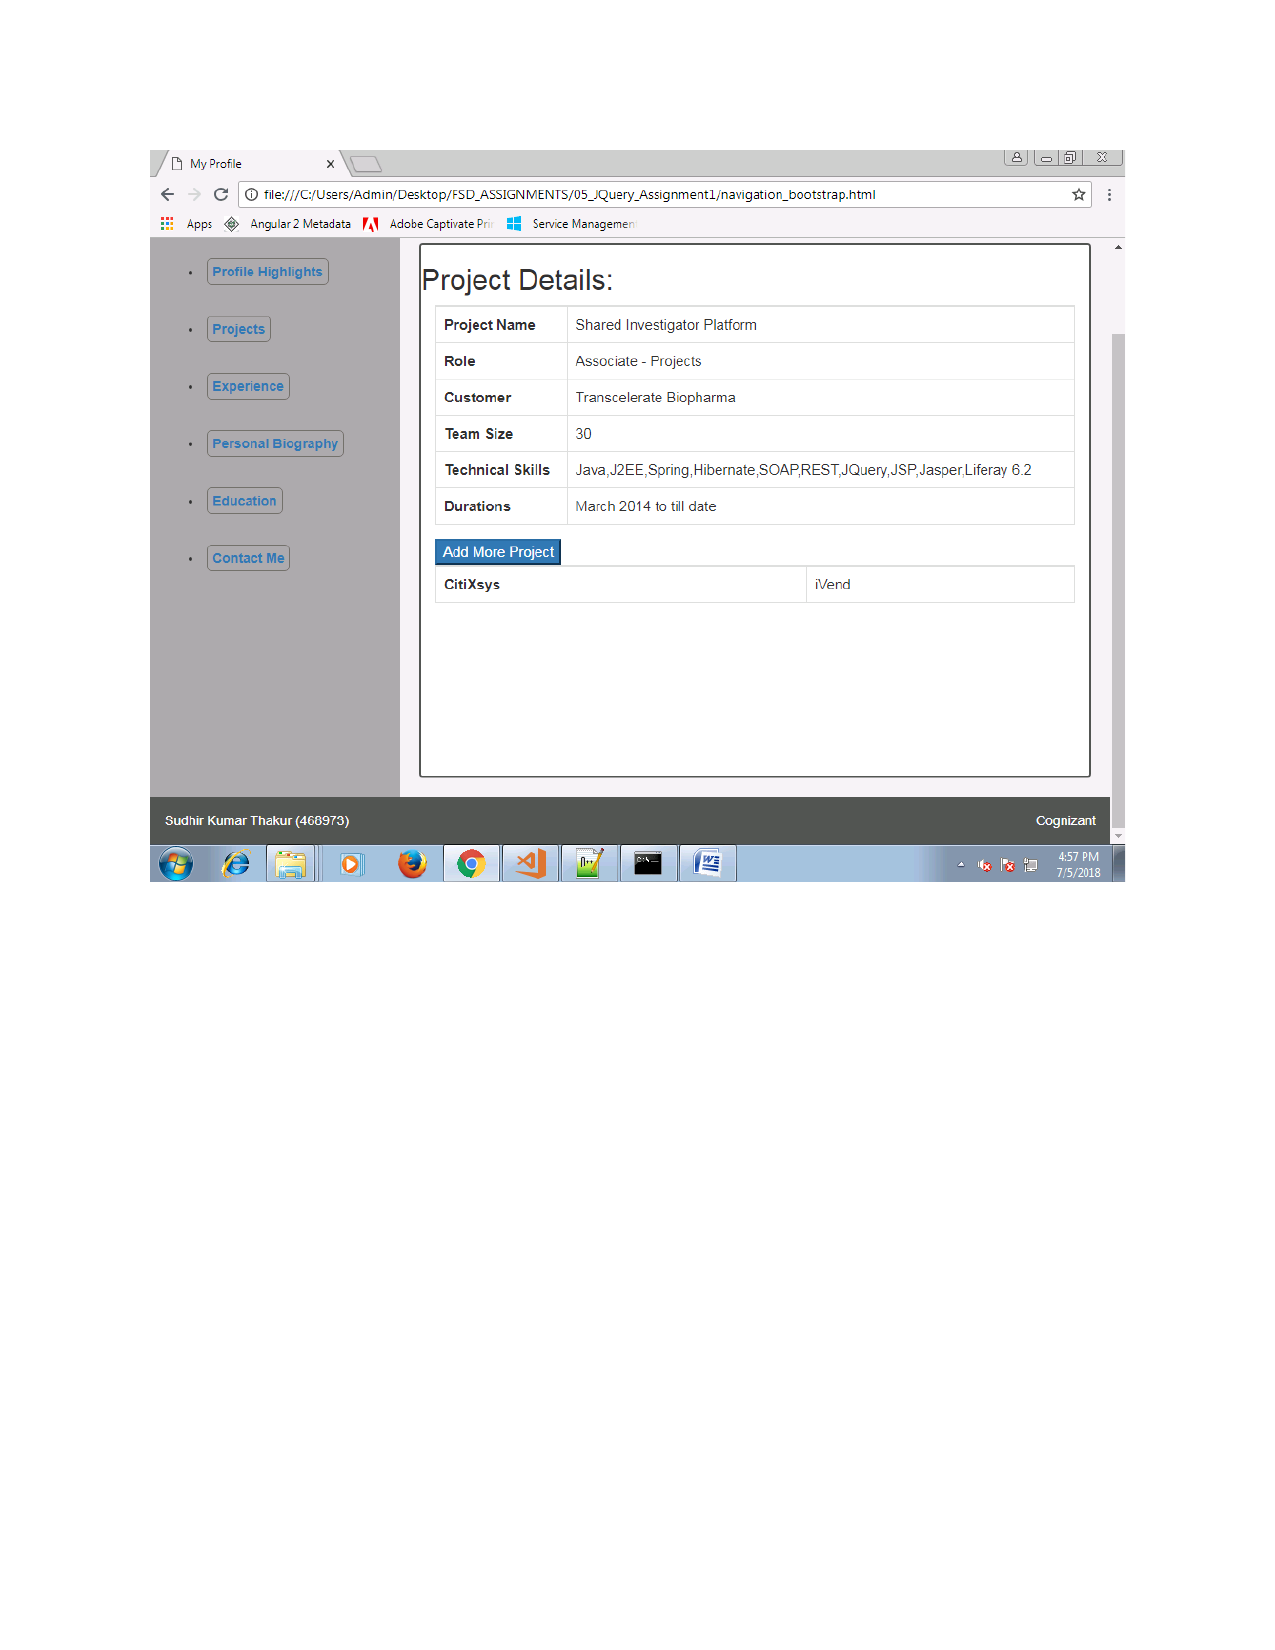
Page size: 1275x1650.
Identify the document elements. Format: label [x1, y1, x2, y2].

picture [150, 150, 1125, 882]
